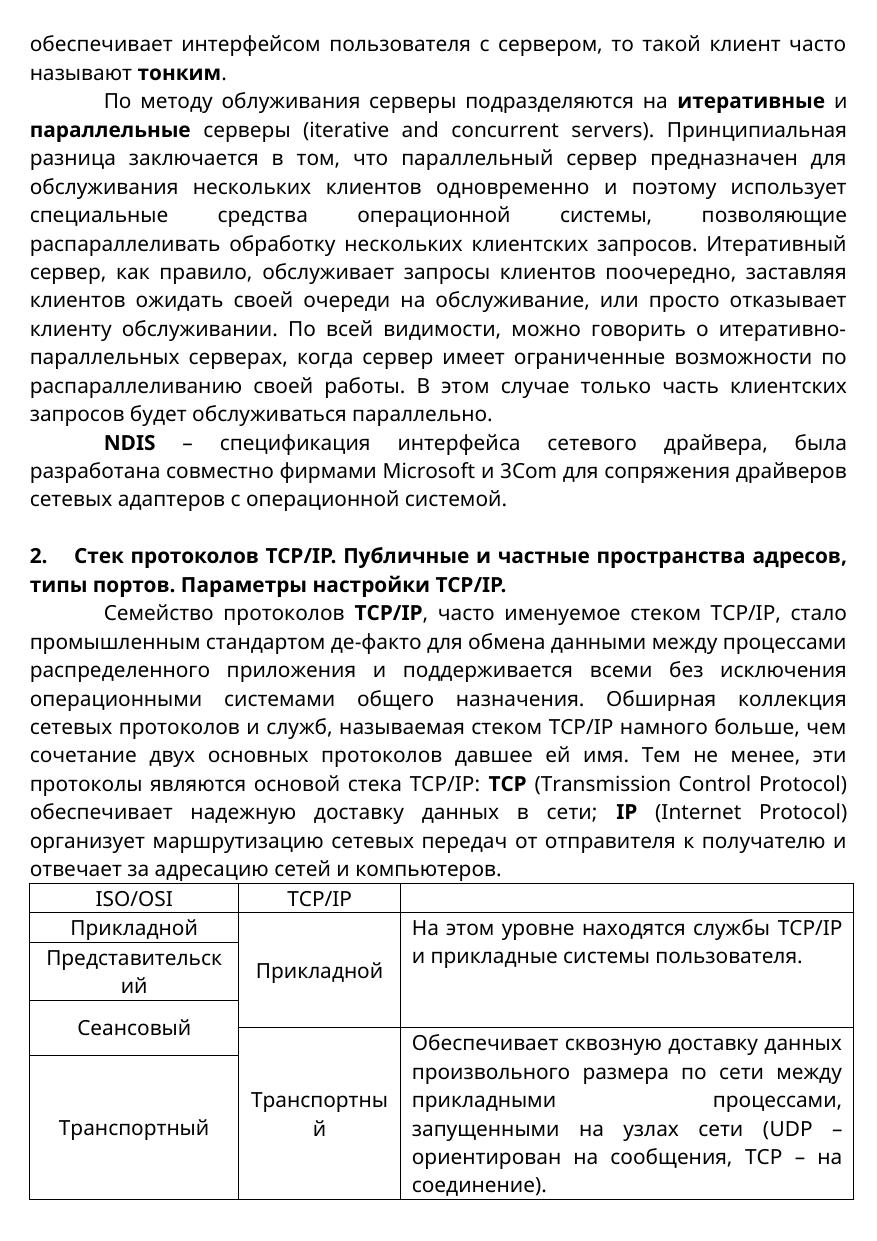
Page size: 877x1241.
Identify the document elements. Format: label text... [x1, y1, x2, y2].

table_cell Обеспечивает сквозную доставку данных произвольного размера по сети между прикладными процессами, запущенными на узлах сети (UDP – ориентирован на сообщения, TCP – на соединение). [401, 1028, 853, 1199]
table_header [401, 884, 853, 912]
text Семейство протоколов TCP/IP, часто именуемое стеком TCP/IP, стало промышленным стандартом де-факто для обмена данными между процессами распределенного приложения и поддерживается всеми без исключения операционными системами общего назначения. Обширная коллекция сетевых протоколов и служб, называемая стеком TCP/IP намного больше, чем сочетание двух основных протоколов давшее ей имя. Тем не менее, эти протоколы являются основой стека TCP/IP: TCP (Transmission Control Protocol) обеспечивает надежную доставку данных в сети; IP (Internet Protocol) организует маршрутизацию сетевых передач от отправителя к получателю и отвечает за адресацию сетей и компьютеров. [29, 598, 847, 883]
table_cell Прикладной [30, 913, 238, 942]
table_header TCP/IP [239, 884, 400, 912]
text NDIS – спецификация интерфейса сетевого драйвера, была разработана совместно фирмами Microsoft и 3Com для сопряжения драйверов сетевых адаптеров с операционной системой. [29, 428, 847, 513]
table_cell Представительский [30, 943, 238, 999]
table_cell Транспортный [239, 1028, 400, 1199]
table_header ISO/OSI [30, 884, 238, 912]
table_cell На этом уровне находятся службы TCP/IP и прикладные системы пользователя. [401, 913, 853, 1027]
subtitle Стек протоколов TCP/IP. Публичные и частные пространства адресов, типы портов. Параметры настройки TCP/IP. [29, 541, 847, 598]
table_cell Сеансовый [30, 1001, 238, 1055]
table_cell Транспортный [30, 1056, 238, 1199]
text По методу облуживания серверы подразделяются на итеративные и параллельные серверы (iterative and concurrent servers). Принципиальная разница заключается в том, что параллельный сервер предназначен для обслуживания нескольких клиентов одновременно и поэтому использует специальные средства операционной системы, позволяющие распараллеливать обработку нескольких клиентских запросов. Итеративный сервер, как правило, обслуживает запросы клиентов поочередно, заставляя клиентов ожидать своей очереди на обслуживание, или просто отказывает клиенту обслуживании. По всей видимости, можно говорить о итеративно-параллельных серверах, когда сервер имеет ограниченные возможности по распараллеливанию своей работы. В этом случае только часть клиентских запросов будет обслуживаться параллельно. [29, 86, 847, 428]
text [29, 29, 847, 86]
table_cell Прикладной [239, 913, 400, 1027]
